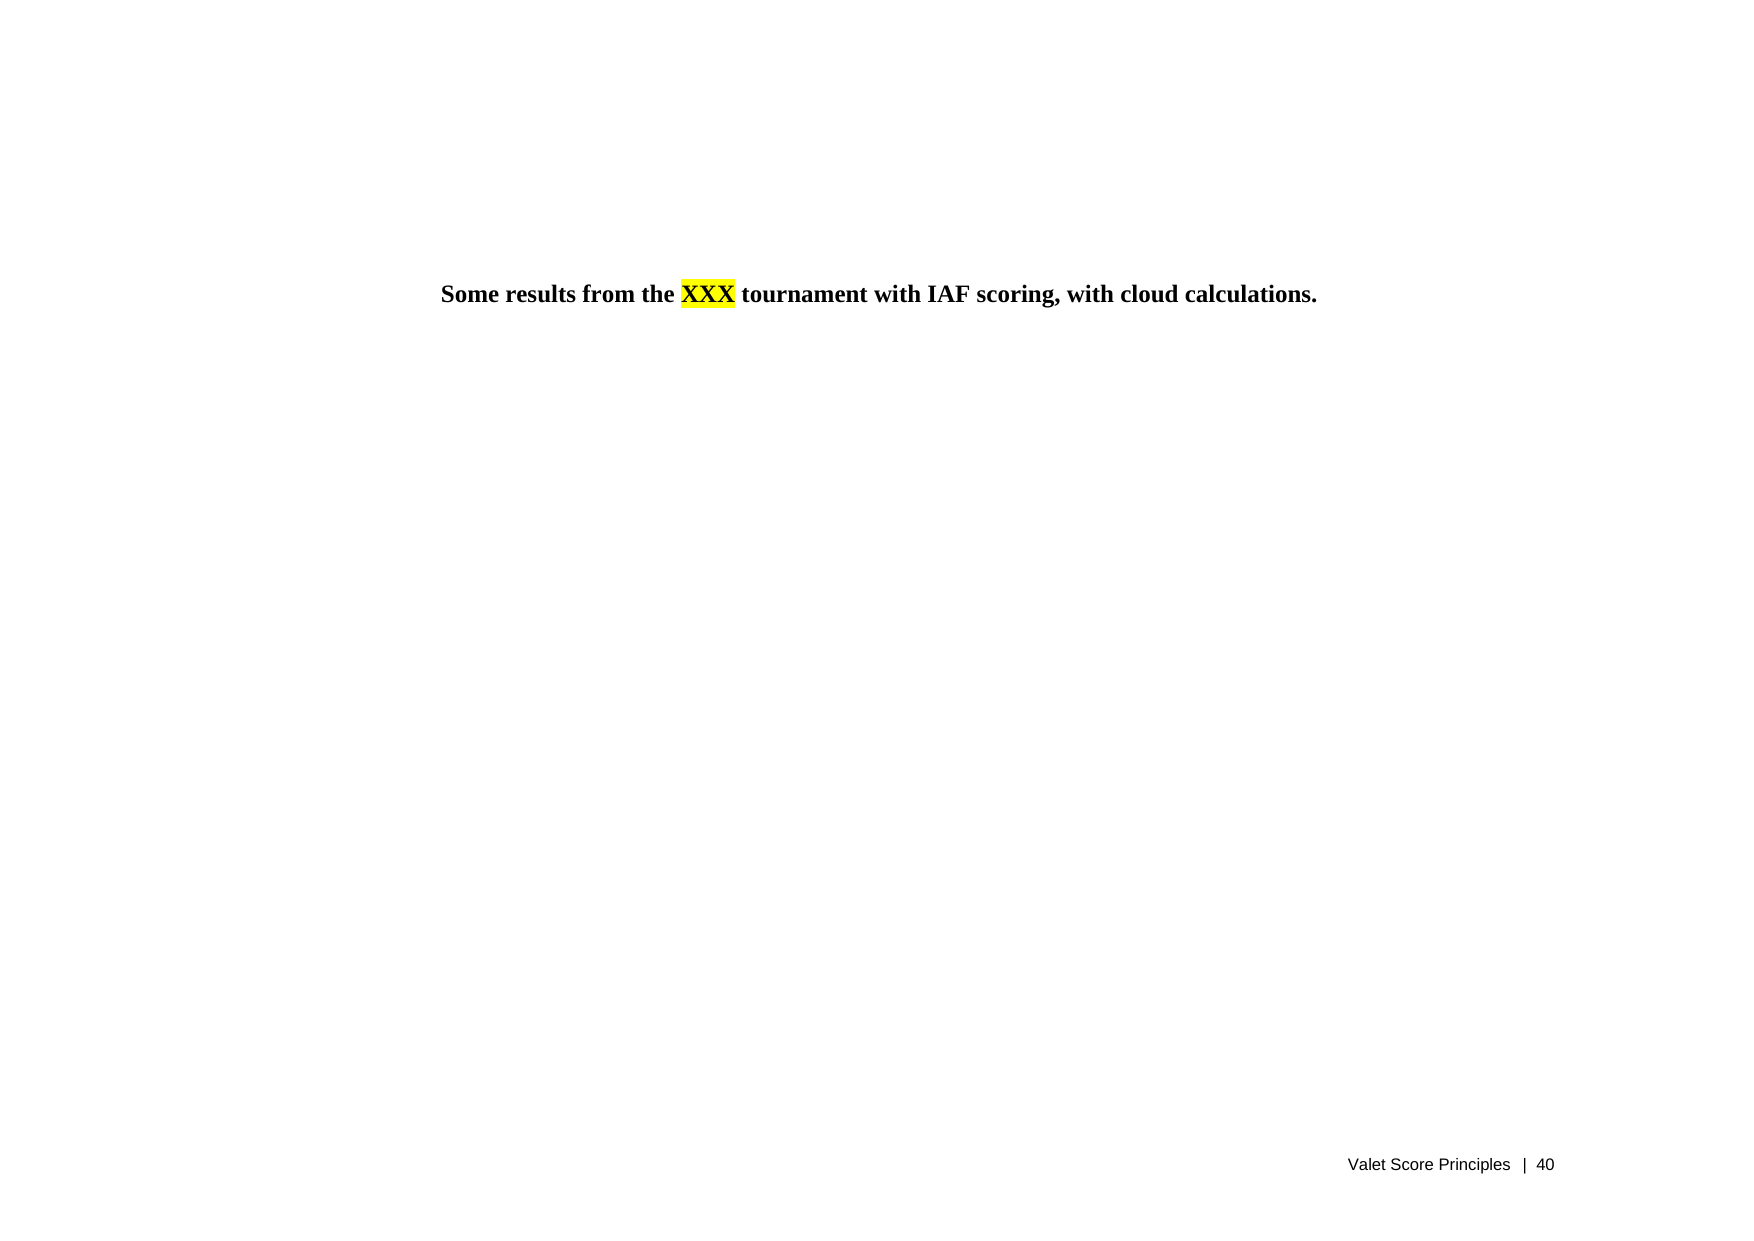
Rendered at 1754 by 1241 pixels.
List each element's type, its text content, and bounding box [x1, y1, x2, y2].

text Some results from the XXX tournament with IAF scoring, with cloud calculations. [735, 279, 1566, 308]
text Some results from the XXX tournament with IAF scoring, with cloud calculations. [192, 279, 681, 308]
